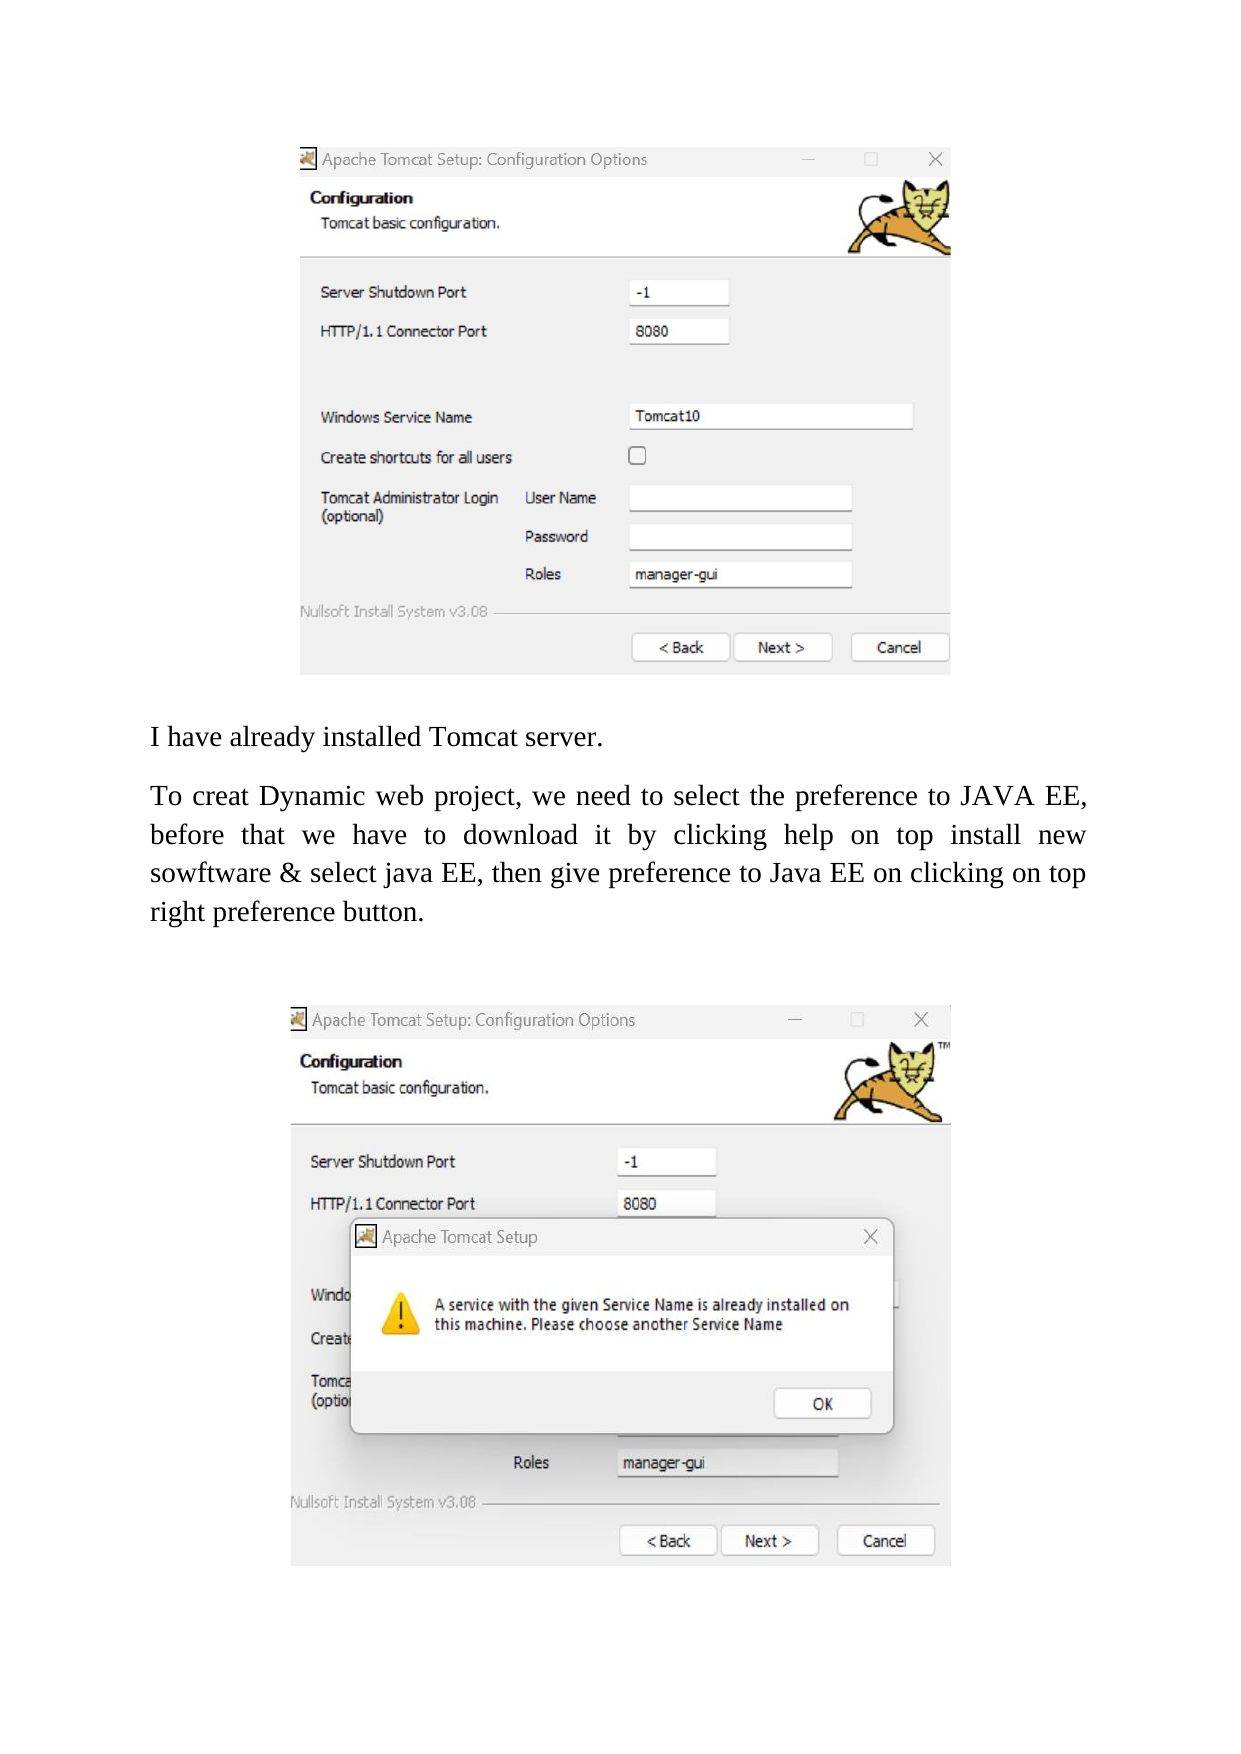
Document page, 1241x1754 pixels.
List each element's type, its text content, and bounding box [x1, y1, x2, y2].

picture [290, 1005, 951, 1566]
text I have already installed Tomcat server. [150, 719, 1101, 752]
picture [300, 147, 951, 675]
text To creat Dynamic web project, we need to select the preference to JAVA EE, before that we have to download it by clicking help on top install new sowftware & select java EE, then give preference to Java EE on clicking on top right preference button. [150, 778, 1088, 928]
